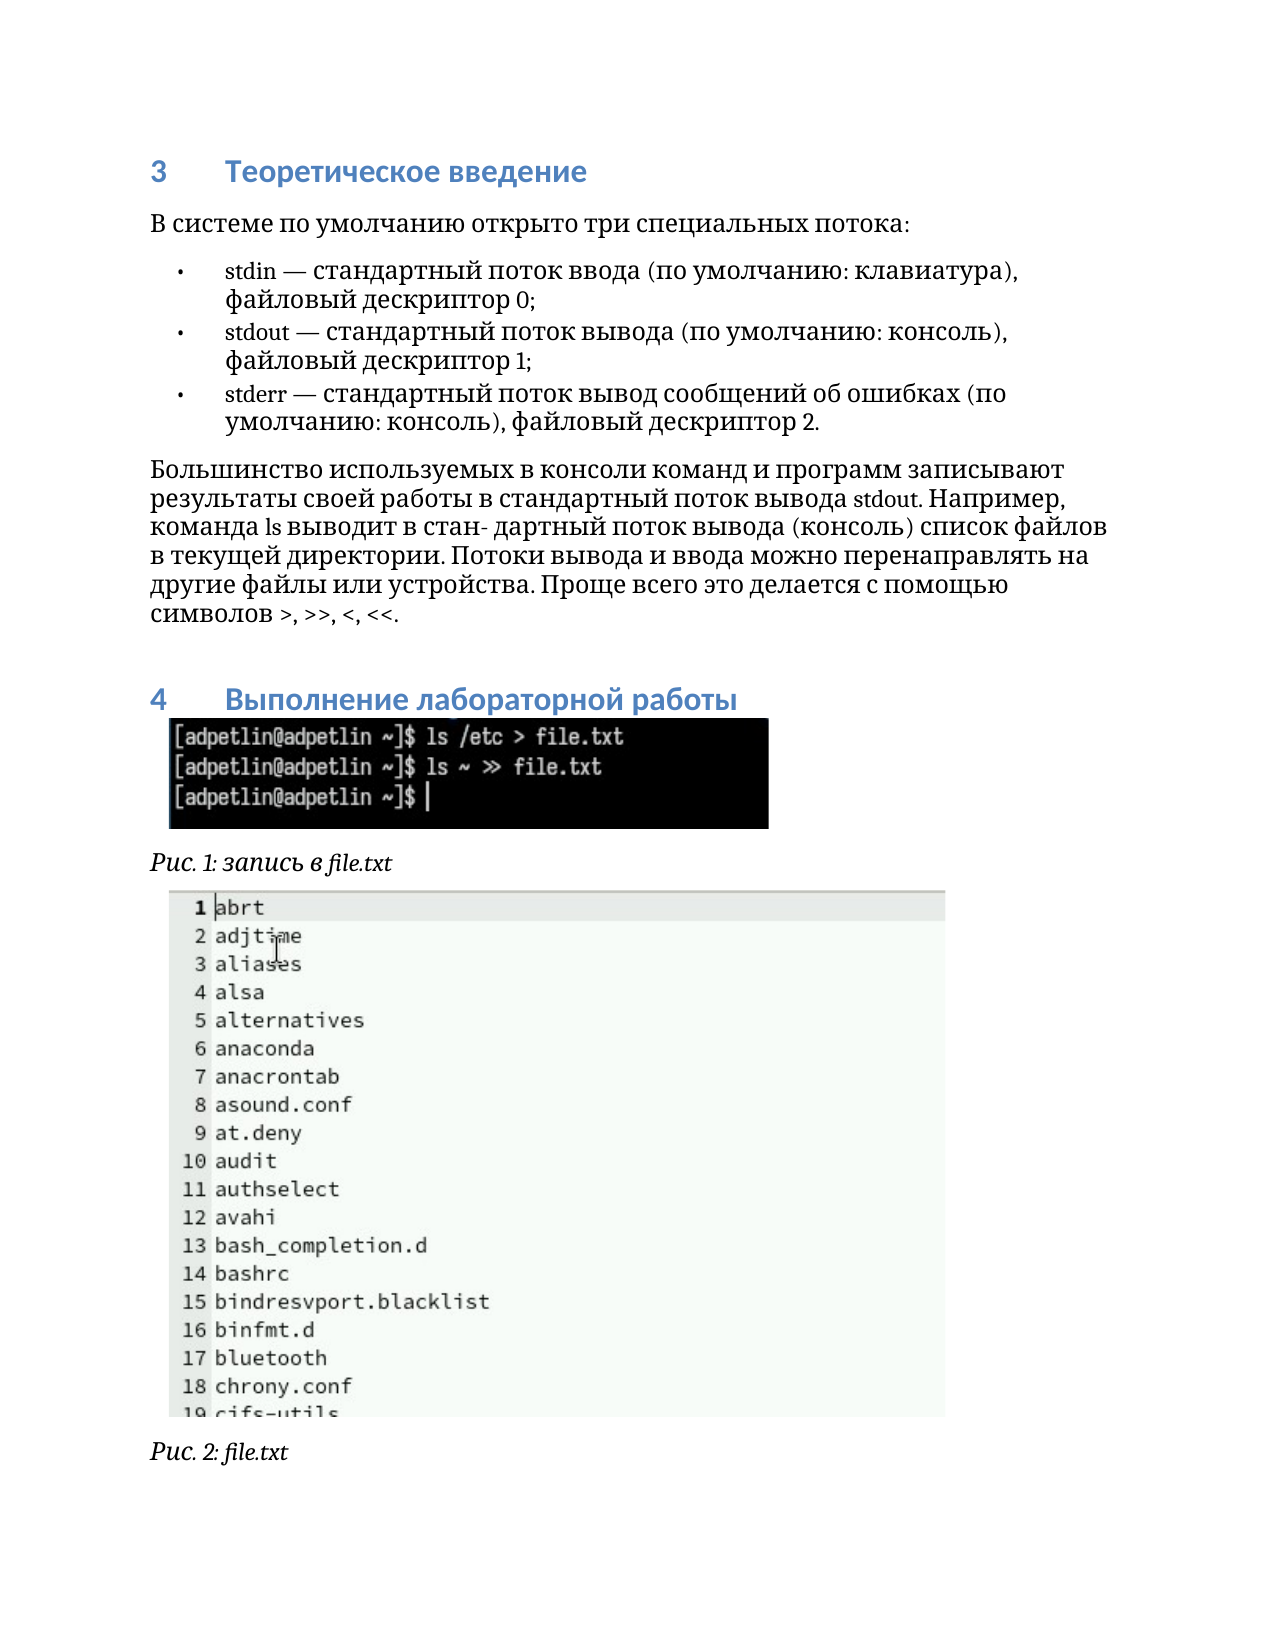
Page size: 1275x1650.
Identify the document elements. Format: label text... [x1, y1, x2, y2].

text Рис. 1: запись в file.txt [150, 849, 1125, 878]
list stdin — стандартный поток ввода (по умолчанию: клавиатура), файловый дескриптор 0; [175, 257, 1125, 314]
text Рис. 2: file.txt [150, 1438, 1125, 1467]
text В системе по умолчанию открыто три специальных потока: [150, 209, 1125, 238]
text Большинство используемых в консоли команд и программ записывают результаты своей работы в стандартный поток вывода stdout. Например, команда ls выводит в стан- дартный поток вывода (консоль) список файлов в текущей директории. Потоки вывода и ввода можно перенаправлять на другие файлы или устройства. Проще всего это делается с помощью символов >, >>, <, <<. [150, 456, 1125, 628]
subtitle 4 Выполнение лабораторной работы [150, 678, 1125, 719]
picture [168, 890, 946, 1417]
picture [168, 718, 769, 829]
list stderr — стандартный поток вывод сообщений об ошибках (по умолчанию: консоль), файловый дескриптор 2. [175, 379, 1125, 437]
subtitle 3 Теоретическое введение [150, 150, 1125, 191]
list stdout — стандартный поток вывода (по умолчанию: консоль), файловый дескриптор 1; [175, 318, 1125, 376]
